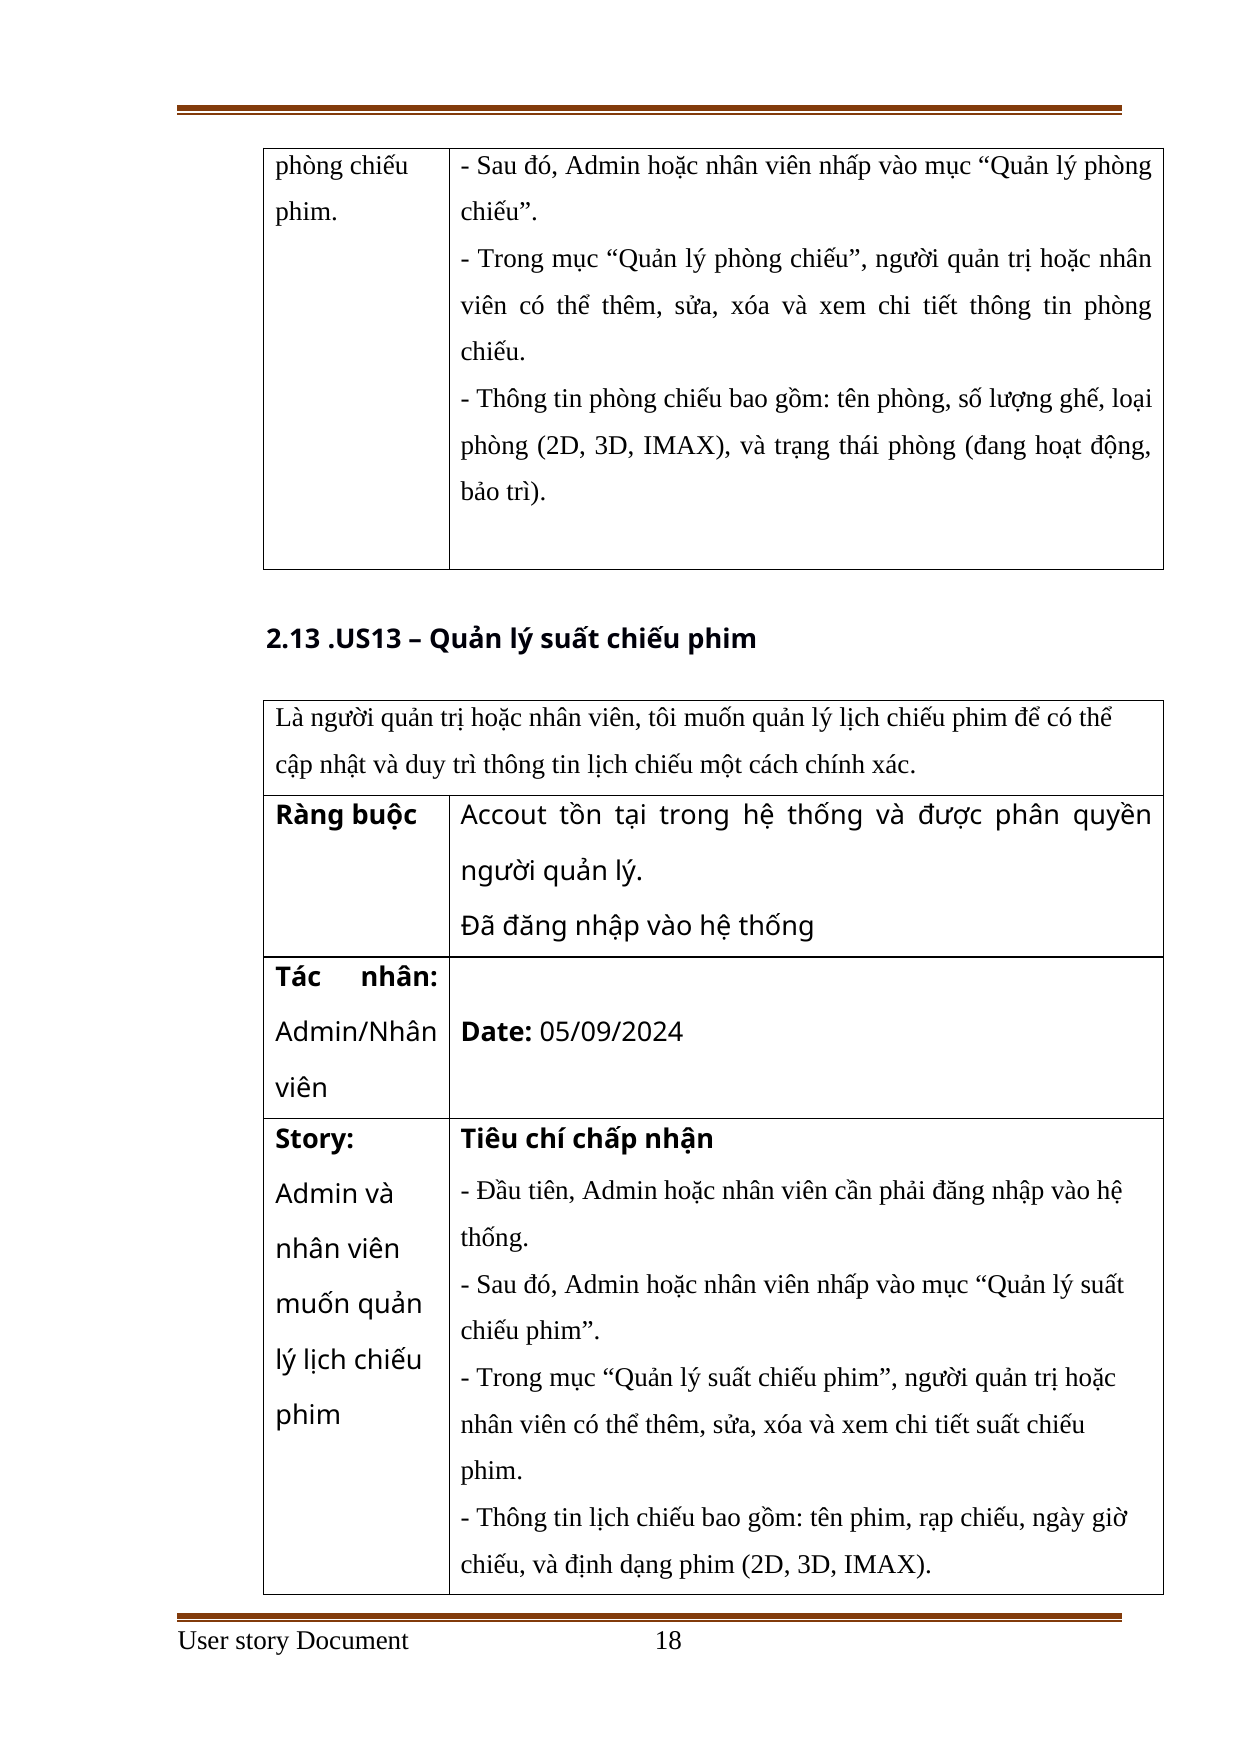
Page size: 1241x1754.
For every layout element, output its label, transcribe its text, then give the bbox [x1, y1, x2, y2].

list .US13 – Quản lý suất chiếu phim [266, 620, 1122, 657]
table_header Là người quản trị hoặc nhân viên, tôi muốn quản lý lịch chiếu phim để có thể cập nhật và duy trì thông tin lịch chiếu một cách chính xác. [264, 701, 1163, 795]
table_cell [264, 149, 449, 569]
table_cell Date: 05/09/2024 [450, 958, 1163, 1118]
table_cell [450, 149, 1163, 569]
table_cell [450, 1119, 1163, 1594]
table_cell Tác nhân: Admin/Nhân viên [264, 958, 449, 1118]
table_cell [264, 1119, 449, 1594]
table_cell Ràng buộc [264, 796, 449, 956]
table_cell Accout tồn tại trong hệ thống và được phân quyền người quản lý. Đã đăng nhập vào hệ thống [450, 796, 1163, 956]
